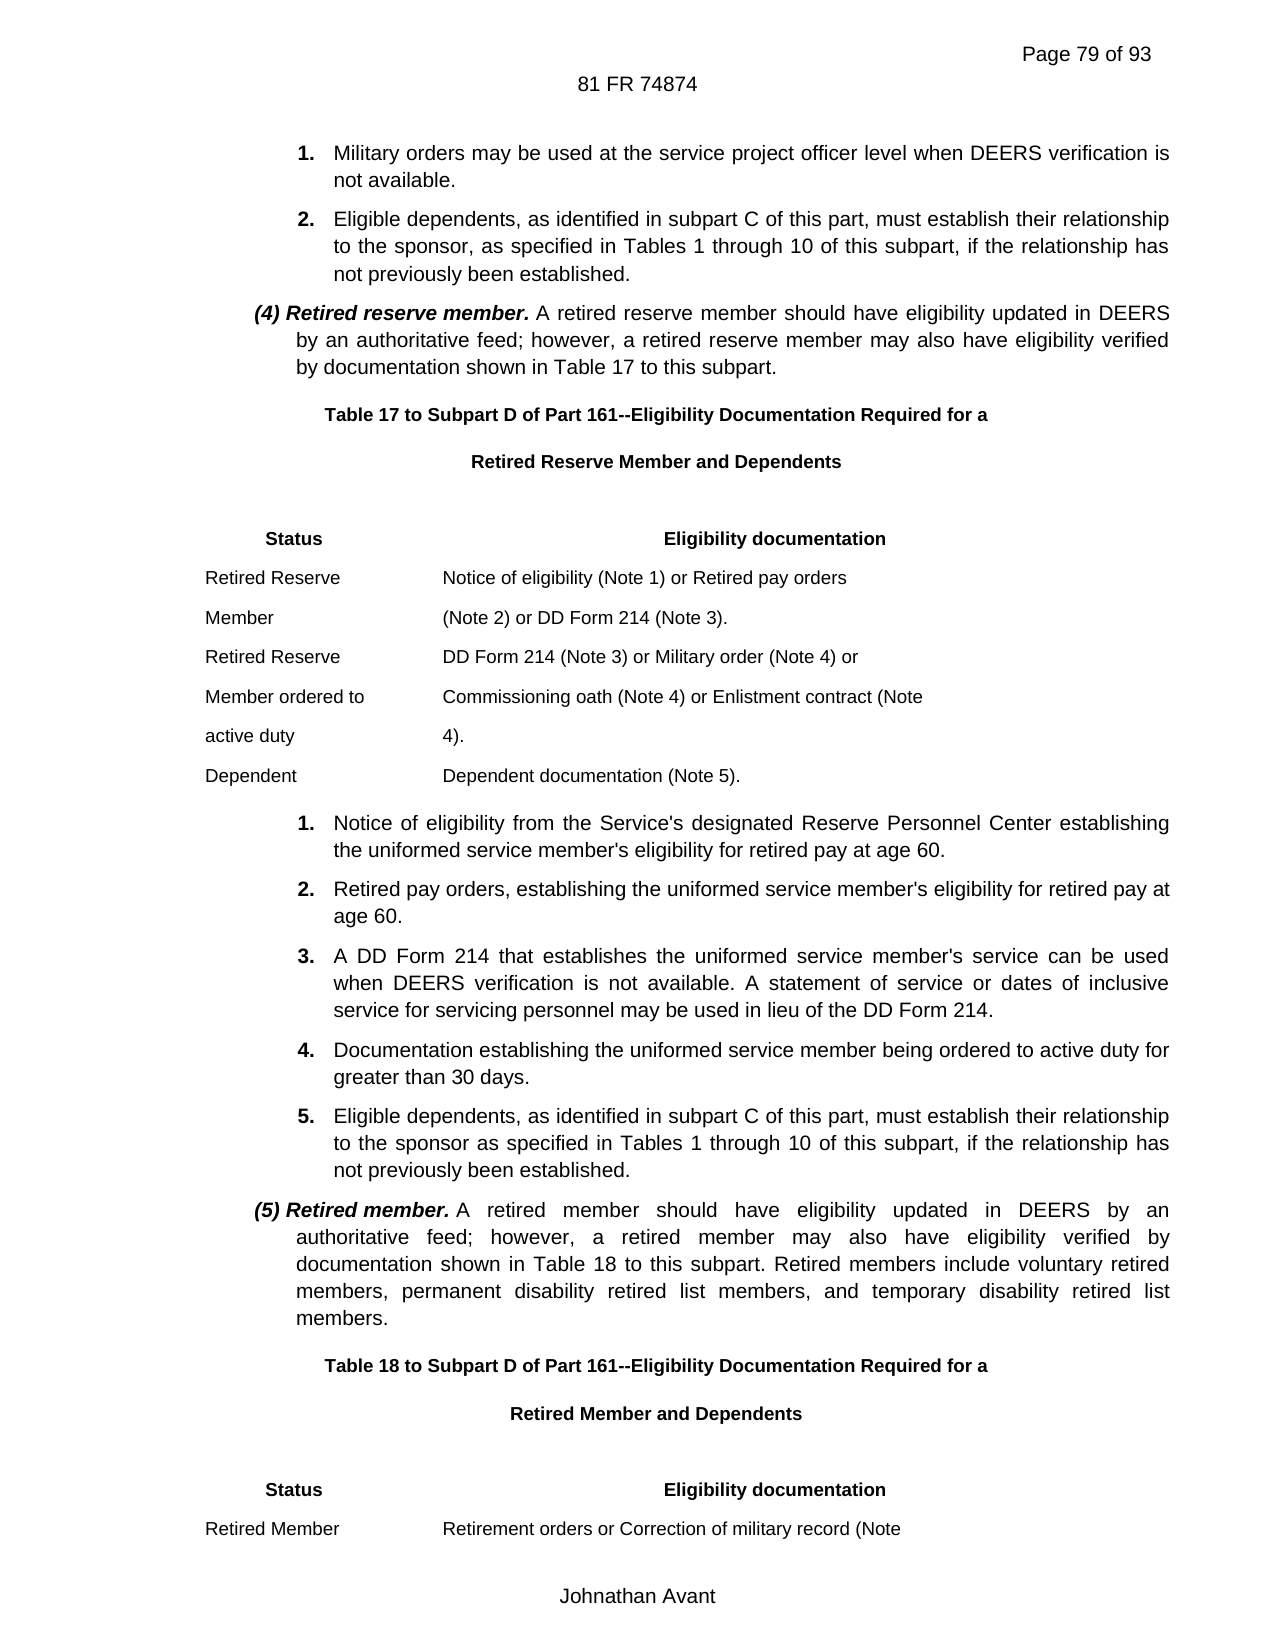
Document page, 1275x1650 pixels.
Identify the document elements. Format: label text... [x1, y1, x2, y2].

list A retired member should have eligibility updated in DEERS by an authoritative feed; however, a retired member may also have eligibility verified by documentation shown in Table 18 to this subpart. Retired members include voluntary retired members, permanent disability retired list members, and temporary disability retired list members. [254, 1195, 1171, 1330]
list Retired pay orders, establishing the uniformed service member's eligibility for retired pay at age 60. [292, 874, 1171, 928]
list Documentation establishing the uniformed service member being ordered to active duty for greater than 30 days. [292, 1034, 1171, 1088]
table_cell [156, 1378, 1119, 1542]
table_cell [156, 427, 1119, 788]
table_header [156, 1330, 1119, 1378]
list A DD Form 214 that establishes the uniformed service member's service can be used when DEERS verification is not available. A statement of service or dates of inclusive service for servicing personnel may be used in lieu of the DD Form 214. [292, 941, 1171, 1022]
list Eligible dependents, as identified in subpart C of this part, must establish their relationship to the sponsor, as specified in Tables 1 through 10 of this subpart, if the relationship has not previously been established. [292, 204, 1171, 285]
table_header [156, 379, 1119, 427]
list A retired reserve member should have eligibility updated in DEERS by an authoritative feed; however, a retired reserve member may also have eligibility verified by documentation shown in Table 17 to this subpart. [254, 298, 1171, 379]
list Military orders may be used at the service project officer level when DEERS verification is not available. [292, 137, 1171, 192]
list Eligible dependents, as identified in subpart C of this part, must establish their relationship to the sponsor as specified in Tables 1 through 10 of this subpart, if the relationship has not previously been established. [292, 1101, 1171, 1182]
list Notice of eligibility from the Service's designated Reserve Personnel Center establishing the uniformed service member's eligibility for retired pay at age 60. [292, 807, 1171, 861]
